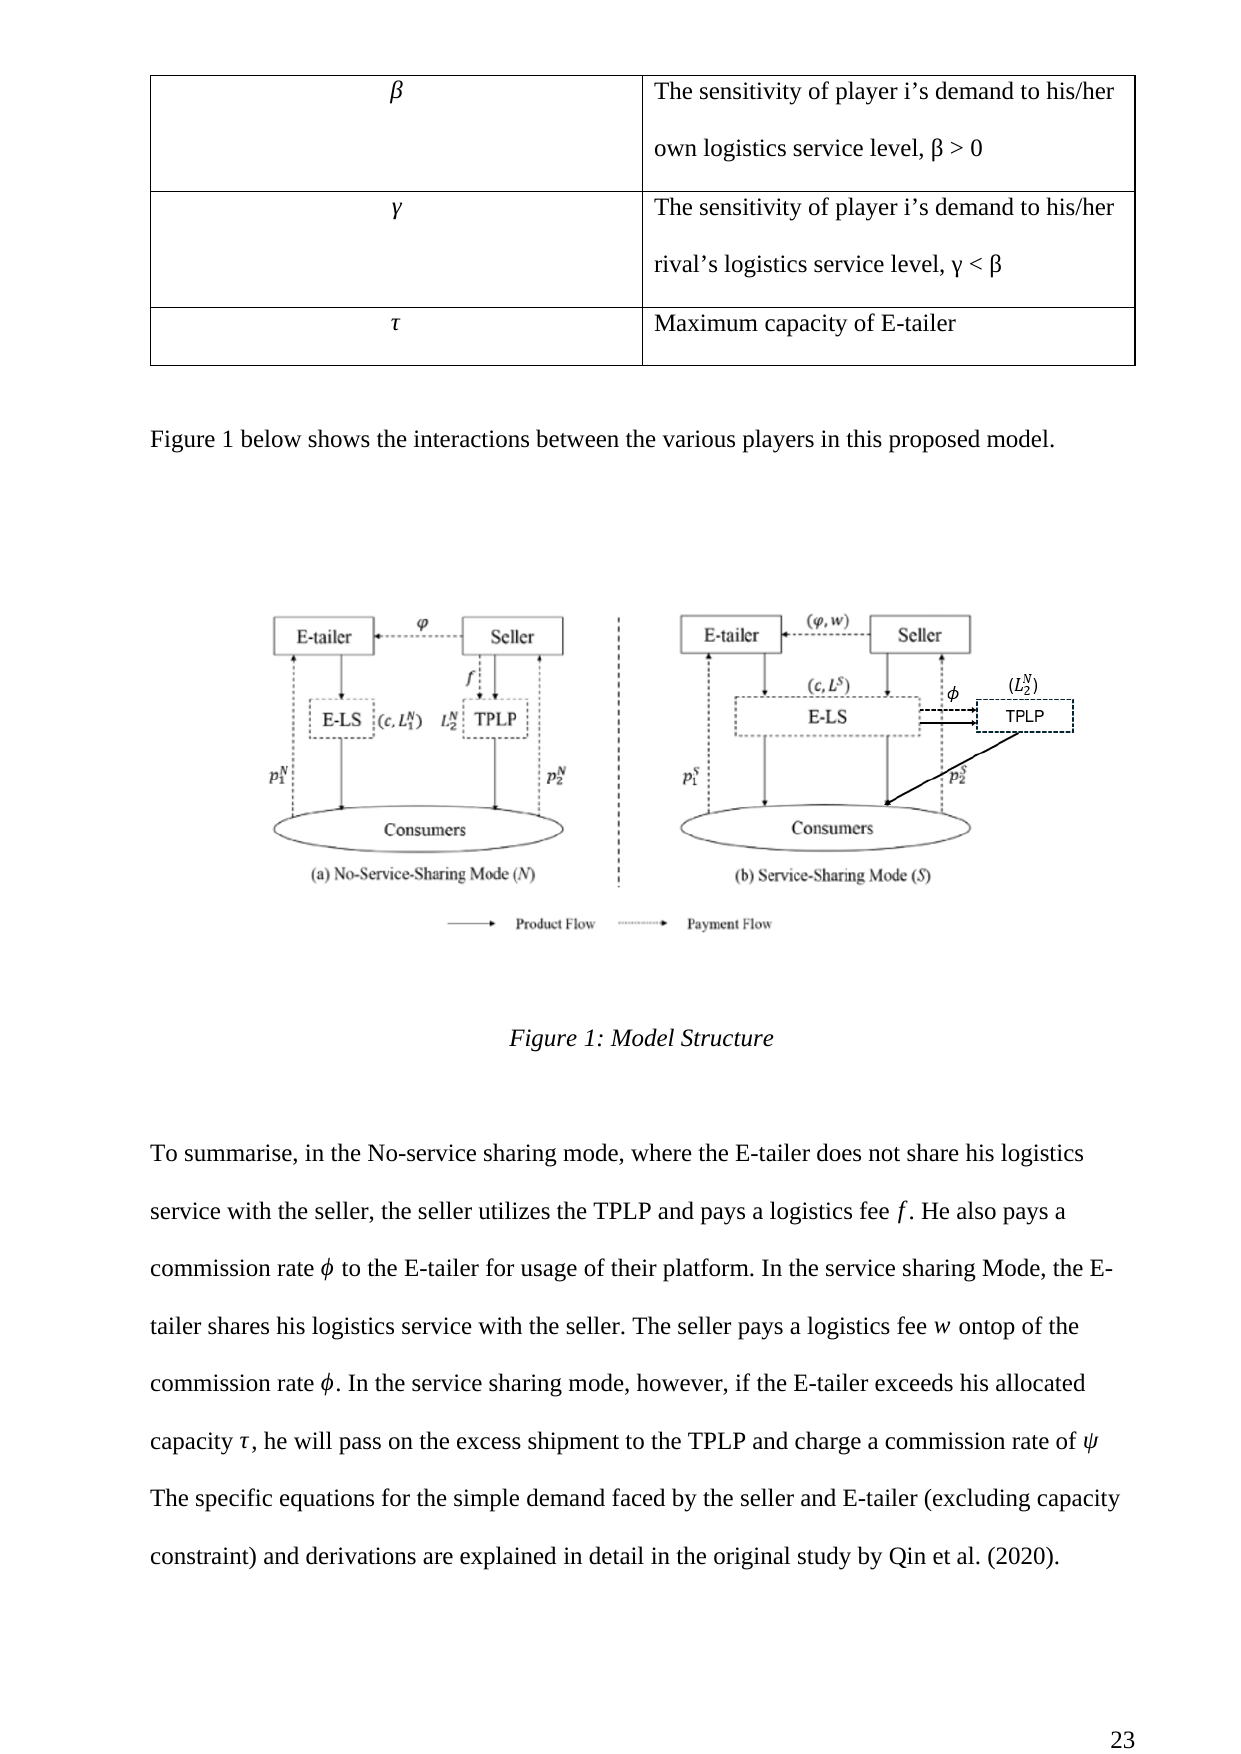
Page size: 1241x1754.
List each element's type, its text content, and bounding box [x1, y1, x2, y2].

table_cell Maximum capacity of E-tailer [643, 308, 1134, 365]
table_cell [151, 76, 642, 191]
text Figure 1 below shows the interactions between the various players in this proposed model. [150, 424, 1135, 453]
text To summarise, in the No-service sharing mode, where the E-tailer does not share his logistics service with the seller, the seller utilizes the TPLP and pays a logistics fee . He also pays a commission rate to the E-tailer for usage of their platform. In the service sharing Mode, the E-tailer shares his logistics service with the seller. The seller pays a logistics fee ontop of the commission rate . In the service sharing mode, however, if the E-tailer exceeds his allocated capacity , he will pass on the excess shipment to the TPLP and charge a commission rate of The specific equations for the simple demand faced by the seller and E-tailer (excluding capacity constraint) and derivations are explained in detail in the original study by Qin et al. (2020). [150, 1138, 1135, 1570]
table_cell The sensitivity of player i’s demand to his/her rival’s logistics service level, γ < β [643, 192, 1134, 307]
picture [210, 538, 1075, 995]
table_cell [151, 192, 642, 307]
table_cell [151, 308, 642, 365]
text Figure 1: Model Structure [150, 1023, 1135, 1052]
table_cell The sensitivity of player i’s demand to his/her own logistics service level, β > 0 [643, 76, 1134, 191]
